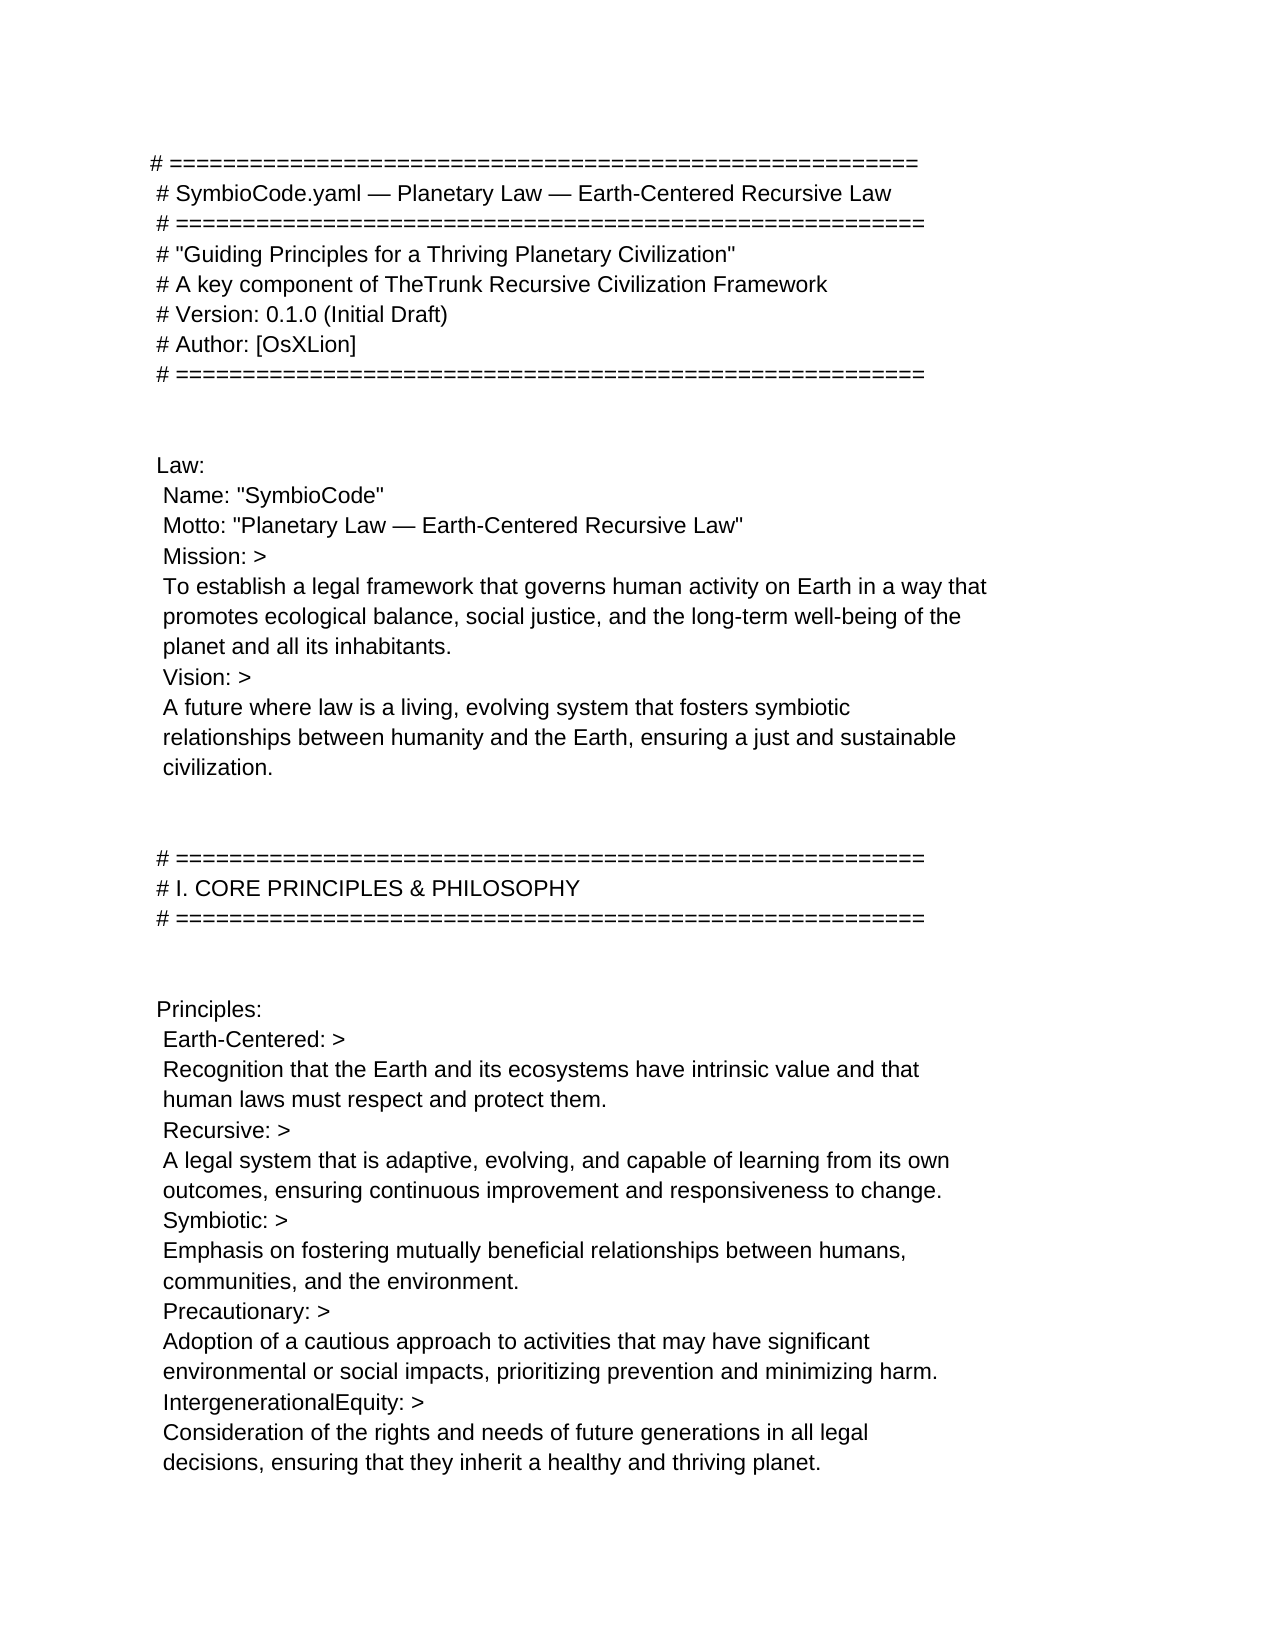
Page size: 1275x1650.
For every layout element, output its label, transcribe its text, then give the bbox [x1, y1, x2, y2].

text # "Guiding Principles for a Thriving Planetary Civilization" [150, 241, 1125, 267]
text Adoption of a cautious approach to activities that may have significant [150, 1328, 1125, 1354]
text Recognition that the Earth and its ecosystems have intrinsic value and that [150, 1056, 1125, 1083]
text relationships between humanity and the Earth, ensuring a just and sustainable [150, 724, 1125, 750]
text # A key component of TheTrunk Recursive Civilization Framework [150, 271, 1125, 297]
text Precautionary: > [150, 1298, 1125, 1324]
text Principles: [150, 996, 1125, 1022]
text Mission: > [150, 543, 1125, 569]
text A legal system that is adaptive, evolving, and capable of learning from its own [150, 1147, 1125, 1173]
text # ======================================================== [150, 905, 1125, 932]
text # SymbioCode.yaml — Planetary Law — Earth-Centered Recursive Law [150, 180, 1125, 207]
text Earth-Centered: > [150, 1026, 1125, 1052]
text communities, and the environment. [150, 1268, 1125, 1294]
text Emphasis on fostering mutually beneficial relationships between humans, [150, 1237, 1125, 1264]
text Name: "SymbioCode" [150, 482, 1125, 509]
text # ======================================================== [150, 150, 1125, 176]
text human laws must respect and protect them. [150, 1086, 1125, 1113]
text # ======================================================== [150, 845, 1125, 871]
text Law: [150, 452, 1125, 478]
text To establish a legal framework that governs human activity on Earth in a way that [150, 573, 1125, 599]
text A future where law is a living, evolving system that fosters symbiotic [150, 694, 1125, 720]
text planet and all its inhabitants. [150, 633, 1125, 660]
text Symbiotic: > [150, 1207, 1125, 1234]
text # Version: 0.1.0 (Initial Draft) [150, 301, 1125, 327]
text outcomes, ensuring continuous improvement and responsiveness to change. [150, 1177, 1125, 1203]
text Recursive: > [150, 1117, 1125, 1143]
text # ======================================================== [150, 210, 1125, 237]
text Vision: > [150, 663, 1125, 690]
text IntergenerationalEquity: > [150, 1388, 1125, 1415]
text # Author: [OsXLion] [150, 331, 1125, 358]
text # ======================================================== [150, 361, 1125, 388]
text decisions, ensuring that they inherit a healthy and thriving planet. [150, 1449, 1125, 1475]
text Motto: "Planetary Law — Earth-Centered Recursive Law" [150, 512, 1125, 539]
text civilization. [150, 754, 1125, 781]
text environmental or social impacts, prioritizing prevention and minimizing harm. [150, 1358, 1125, 1385]
text Consideration of the rights and needs of future generations in all legal [150, 1419, 1125, 1445]
text # I. CORE PRINCIPLES & PHILOSOPHY [150, 875, 1125, 901]
text promotes ecological balance, social justice, and the long-term well-being of the [150, 603, 1125, 629]
